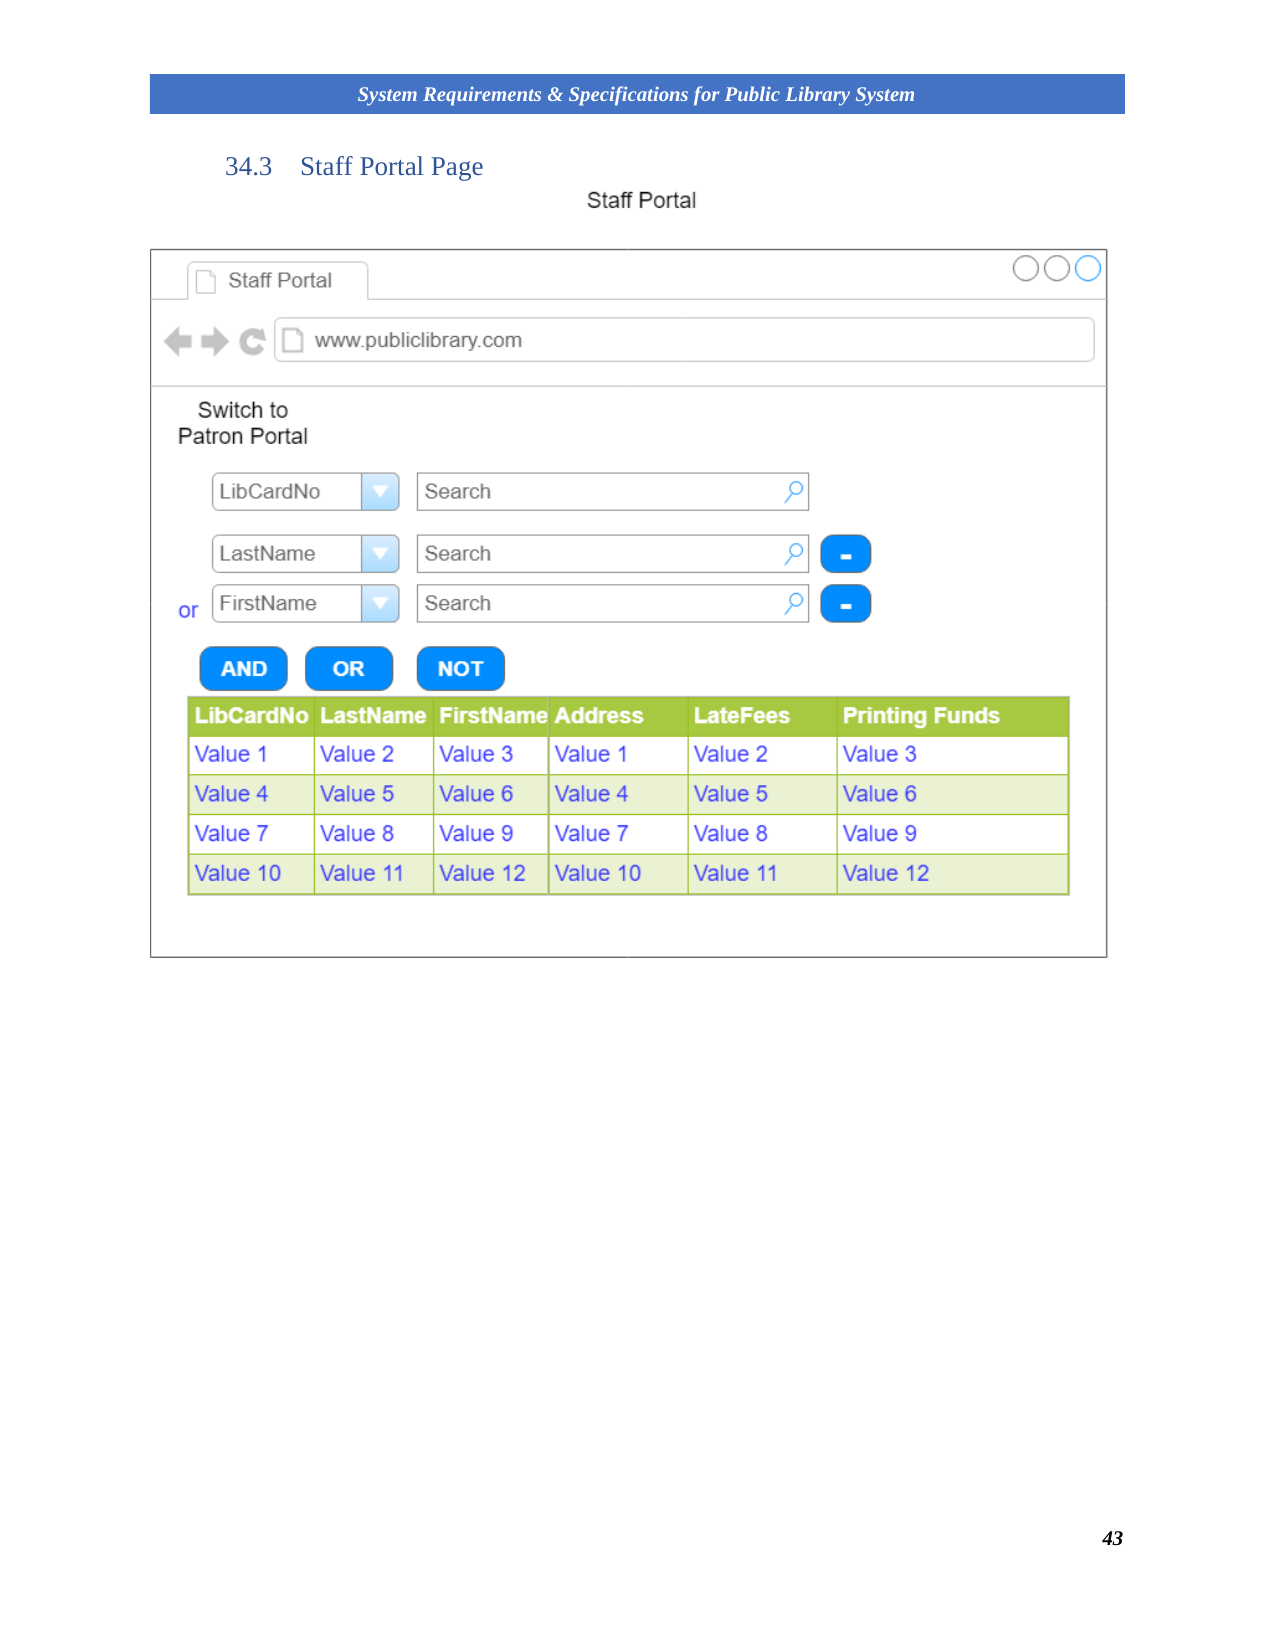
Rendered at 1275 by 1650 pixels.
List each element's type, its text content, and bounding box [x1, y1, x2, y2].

picture [150, 187, 1125, 958]
subtitle Staff Portal Page [225, 150, 1125, 181]
